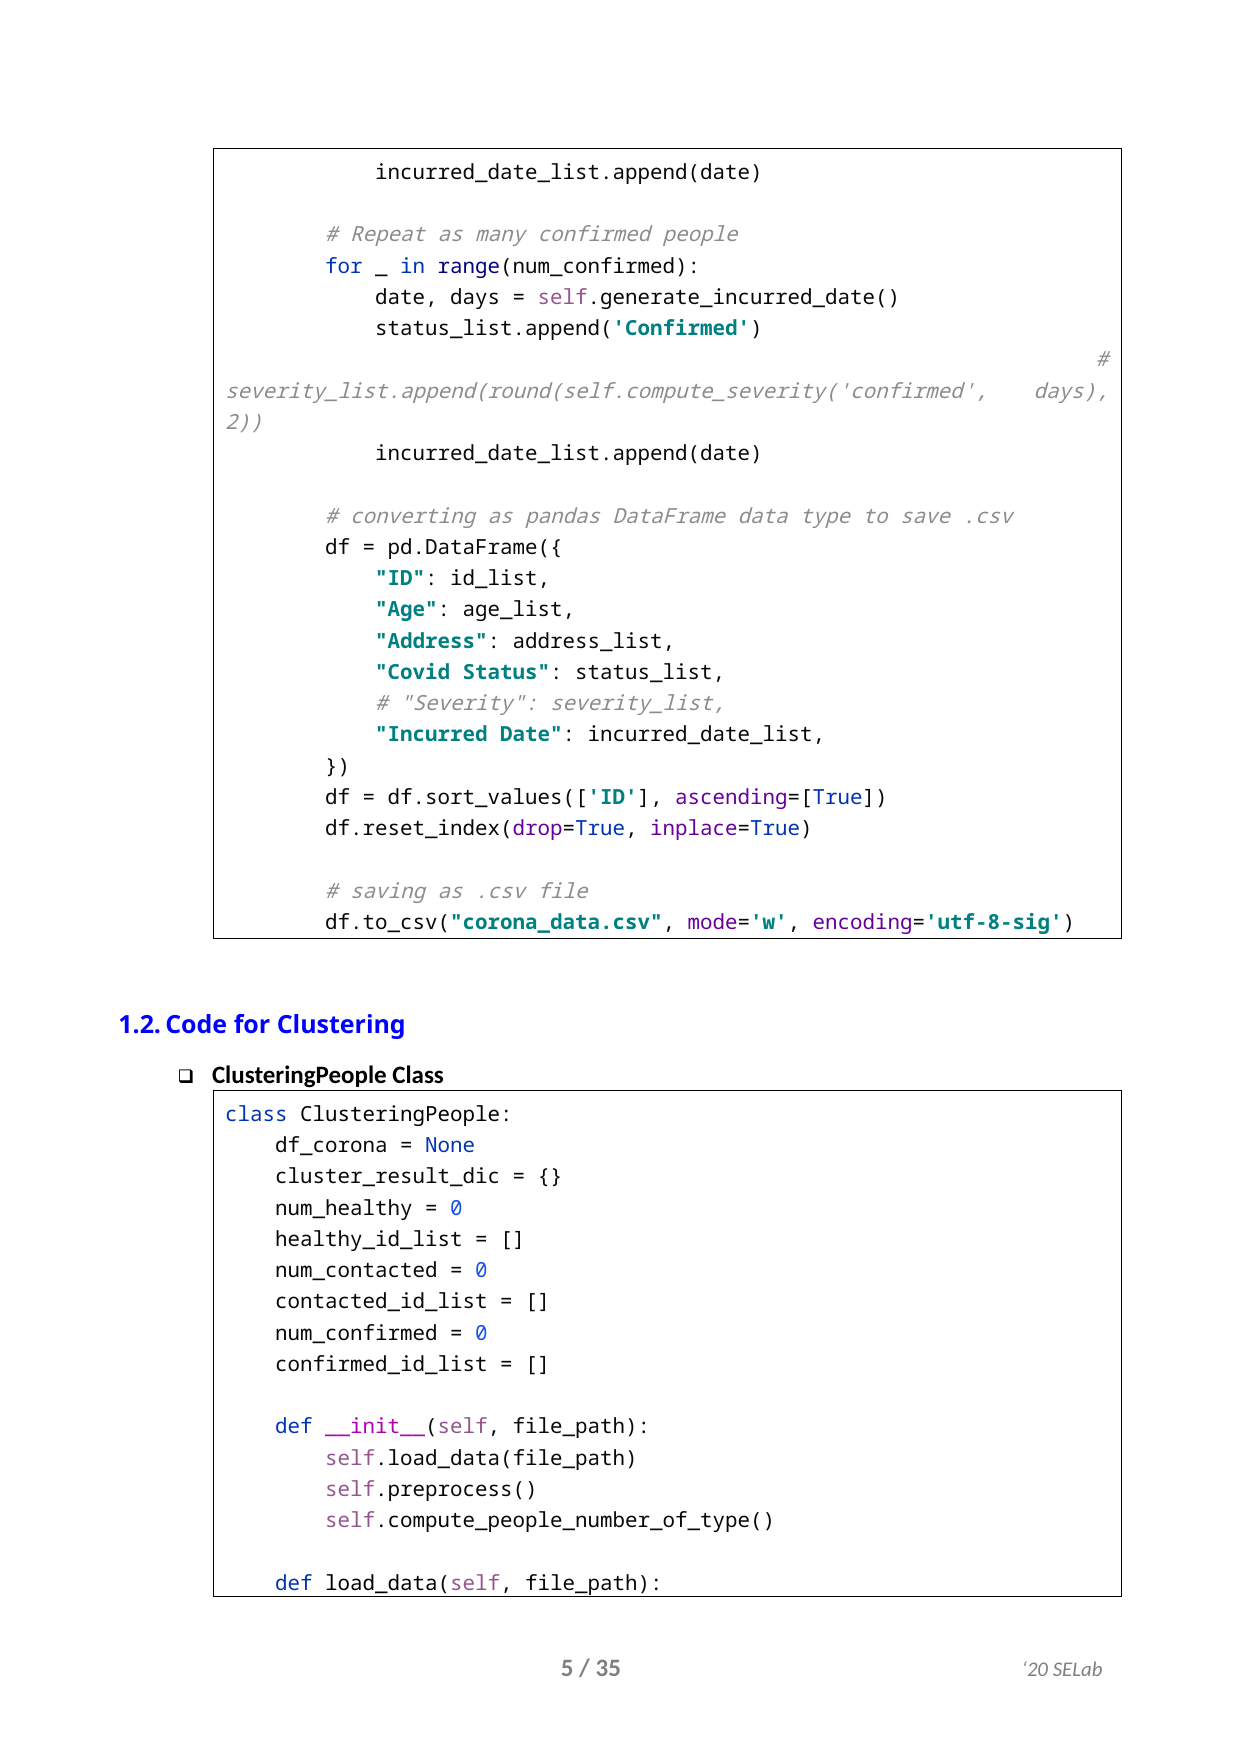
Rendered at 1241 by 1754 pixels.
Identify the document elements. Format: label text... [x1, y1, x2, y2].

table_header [214, 149, 1121, 938]
text ClusteringPeople Class [177, 1059, 1122, 1089]
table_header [214, 1091, 1121, 1596]
subtitle Code for Clustering [118, 1006, 1122, 1040]
